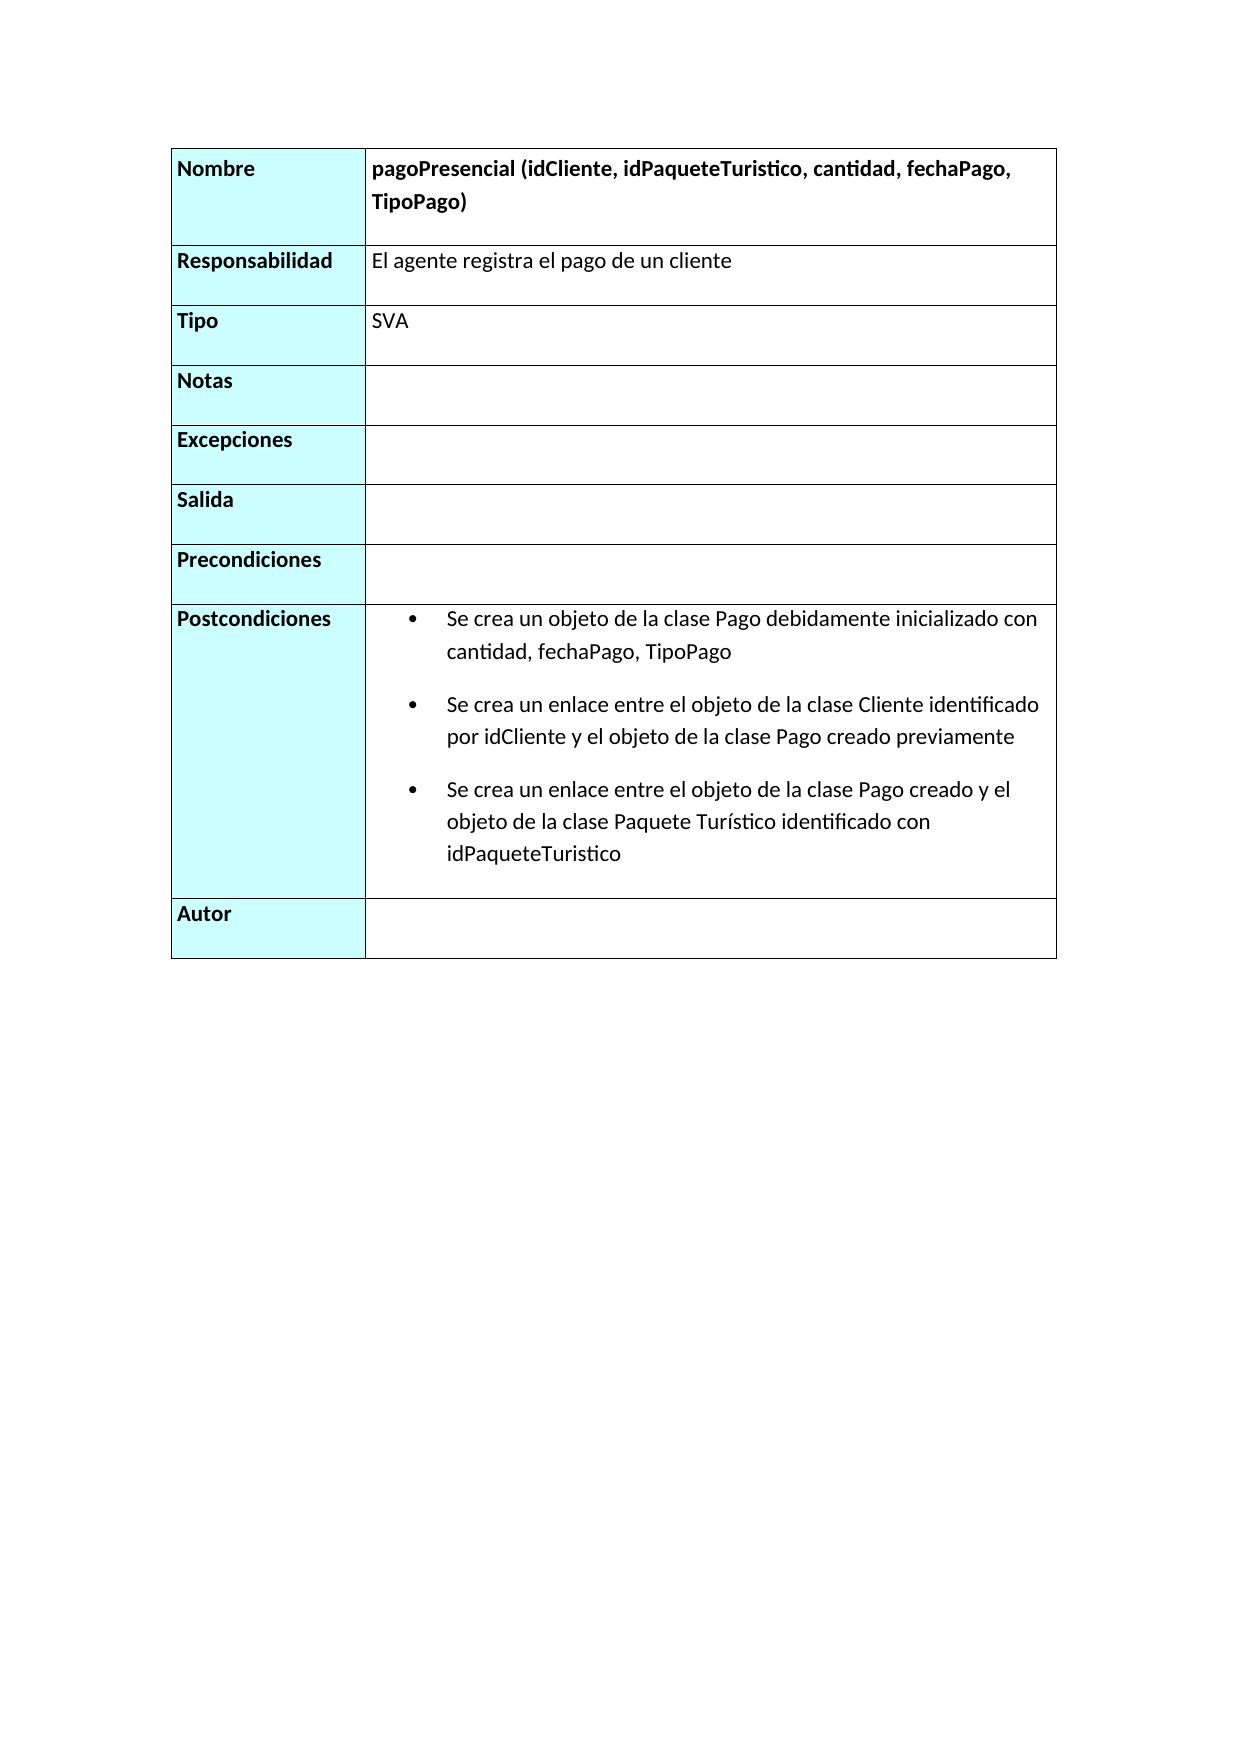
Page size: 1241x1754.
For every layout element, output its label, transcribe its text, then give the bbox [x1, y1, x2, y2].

table_cell Postcondiciones [172, 605, 365, 898]
table_cell Se crea un objeto de la clase Pago debidamente inicializado con cantidad, fechaPago, TipoPago Se crea un enlace entre el objeto de la clase Cliente identificado por idCliente y el objeto de la clase Pago creado previamente Se crea un enlace entre el objeto de la clase Pago creado y el objeto de la clase Paquete Turístico identificado con idPaqueteTuristico [366, 605, 1056, 898]
table_cell [366, 366, 1056, 424]
table_cell Excepciones [172, 426, 365, 484]
table_header pagoPresencial (idCliente, idPaqueteTuristico, cantidad, fechaPago, TipoPago) [366, 149, 1056, 245]
table_cell [366, 545, 1056, 603]
table_cell SVA [366, 306, 1056, 365]
table_cell El agente registra el pago de un cliente [366, 246, 1056, 305]
table_cell [366, 899, 1056, 958]
table_cell Autor [172, 899, 365, 958]
table_cell Notas [172, 366, 365, 424]
table_cell Tipo [172, 306, 365, 365]
table_cell [366, 426, 1056, 484]
table_cell Responsabilidad [172, 246, 365, 305]
table_cell [366, 485, 1056, 544]
table_header Nombre [172, 149, 365, 245]
table_cell Salida [172, 485, 365, 544]
table_cell Precondiciones [172, 545, 365, 603]
